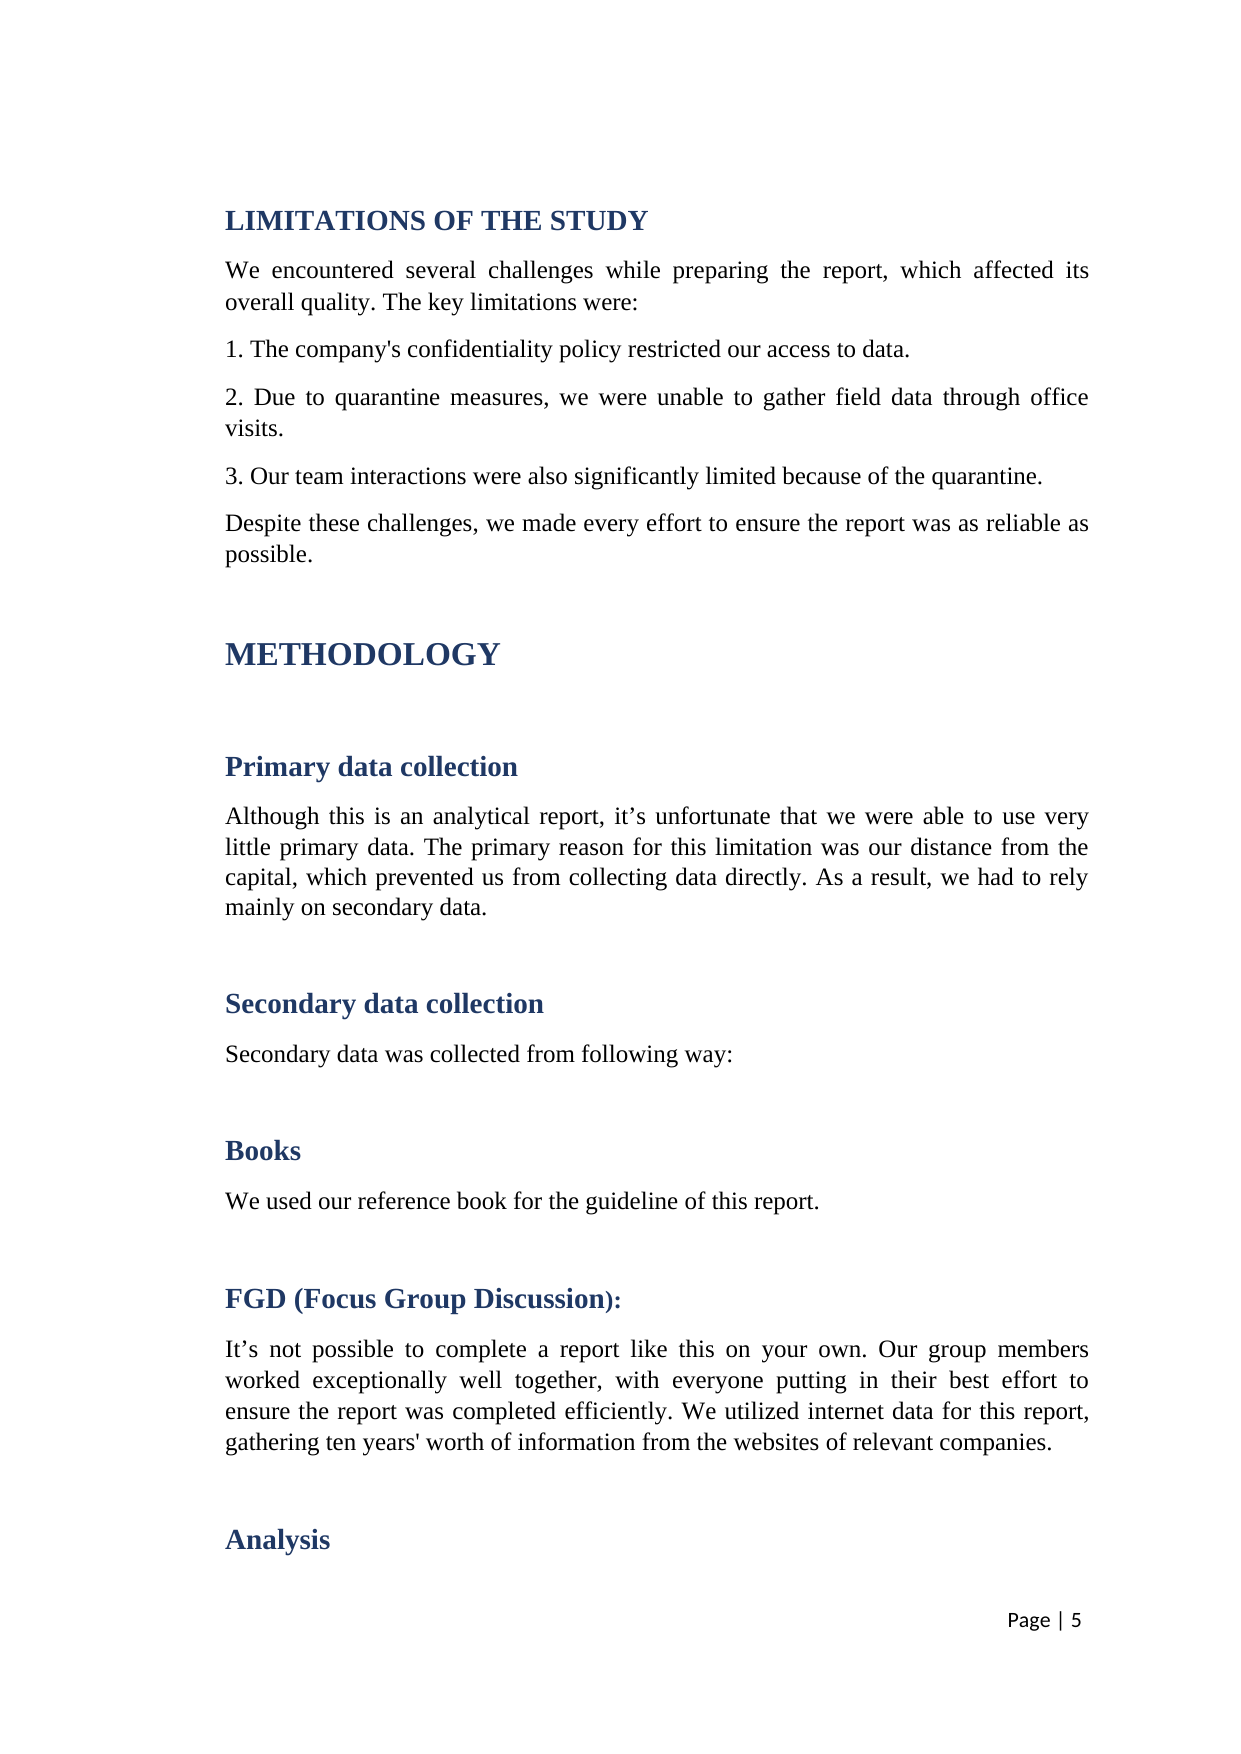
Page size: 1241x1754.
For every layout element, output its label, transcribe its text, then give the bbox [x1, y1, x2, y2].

text METHODOLOGY [225, 634, 1090, 673]
text Primary data collection [225, 749, 1090, 782]
text Secondary data was collected from following way: [225, 1039, 1090, 1067]
text It’s not possible to complete a report like this on your own. Our group members worked exceptionally well together, with everyone putting in their best effort to ensure the report was completed efficiently. We utilized internet data for this report, gathering ten years' worth of information from the websites of relevant companies. [225, 1334, 1090, 1456]
text 3. Our team interactions were also significantly limited because of the quarantine. [225, 461, 1090, 489]
text LIMITATIONS OF THE STUDY [225, 203, 1090, 236]
text We encountered several challenges while preparing the report, which affected its overall quality. The key limitations were: [225, 256, 1090, 315]
text Secondary data collection [225, 987, 1090, 1020]
text Although this is an analytical report, it’s unfortunate that we were able to use very little primary data. The primary reason for this limitation was our distance from the capital, which prevented us from collecting data directly. As a result, we had to rely mainly on secondary data. [225, 801, 1090, 921]
text 2. Due to quarantine measures, we were unable to gather field data through office visits. [225, 382, 1090, 442]
text We used our reference book for the guideline of this report. [225, 1186, 1090, 1214]
text 1. The company's confidentiality policy restricted our access to data. [225, 334, 1090, 363]
text Analysis [225, 1522, 1090, 1556]
text FGD (Focus Group Discussion): [225, 1281, 1090, 1315]
text Books [225, 1133, 1090, 1166]
text Despite these challenges, we made every effort to ensure the report was as reliable as possible. [225, 508, 1090, 568]
